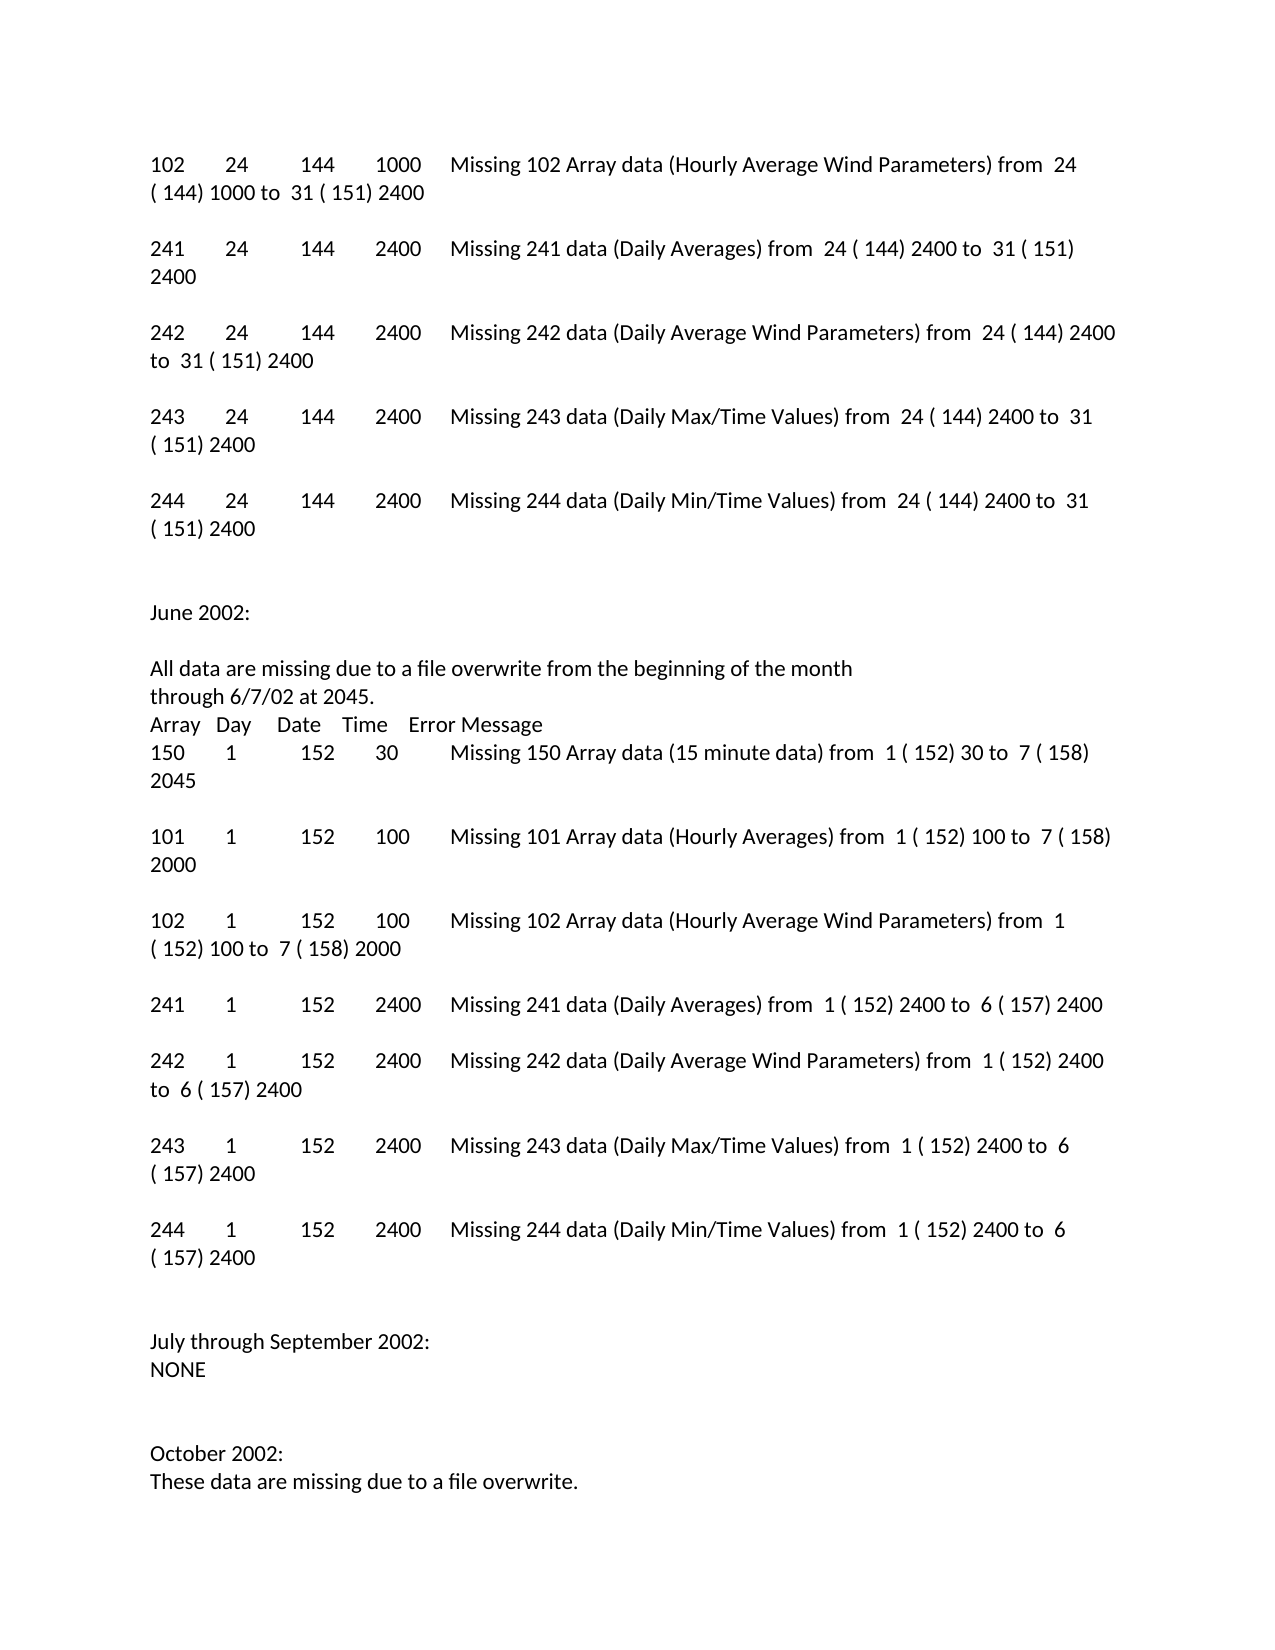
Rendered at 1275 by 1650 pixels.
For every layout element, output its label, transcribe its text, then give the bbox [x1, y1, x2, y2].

text 243 24 144 2400 Missing 243 data (Daily Max/Time Values) from 24 ( 144) 2400 to 31 [150, 402, 1125, 430]
text June 2002: [150, 598, 1125, 626]
text ( 152) 100 to 7 ( 158) 2000 [150, 934, 1125, 963]
text October 2002: [150, 1439, 1125, 1467]
text 102 24 144 1000 Missing 102 Array data (Hourly Average Wind Parameters) from 24 [150, 150, 1125, 178]
text ( 157) 2400 [150, 1243, 1125, 1271]
text ( 157) 2400 [150, 1159, 1125, 1187]
text 243 1 152 2400 Missing 243 data (Daily Max/Time Values) from 1 ( 152) 2400 to 6 [150, 1131, 1125, 1159]
text 244 24 144 2400 Missing 244 data (Daily Min/Time Values) from 24 ( 144) 2400 to 31 [150, 486, 1125, 514]
text 102 1 152 100 Missing 102 Array data (Hourly Average Wind Parameters) from 1 [150, 907, 1125, 934]
text 241 1 152 2400 Missing 241 data (Daily Averages) from 1 ( 152) 2400 to 6 ( 157) 2400 [150, 991, 1125, 1019]
text through 6/7/02 at 2045. [150, 682, 1125, 710]
text All data are missing due to a file overwrite from the beginning of the month [150, 654, 1125, 682]
text ( 144) 1000 to 31 ( 151) 2400 [150, 178, 1125, 206]
text 242 24 144 2400 Missing 242 data (Daily Average Wind Parameters) from 24 ( 144) 2400 to 31 ( 151) 2400 [150, 318, 1125, 374]
text 244 1 152 2400 Missing 244 data (Daily Min/Time Values) from 1 ( 152) 2400 to 6 [150, 1215, 1125, 1243]
text Array Day Date Time Error Message [150, 710, 1125, 738]
text 150 1 152 30 Missing 150 Array data (15 minute data) from 1 ( 152) 30 to 7 ( 158) 2045 [150, 738, 1125, 794]
text NONE [150, 1355, 1125, 1383]
text ( 151) 2400 [150, 514, 1125, 542]
text 241 24 144 2400 Missing 241 data (Daily Averages) from 24 ( 144) 2400 to 31 ( 151) 2400 [150, 234, 1125, 290]
text July through September 2002: [150, 1327, 1125, 1355]
text These data are missing due to a file overwrite. [150, 1467, 1125, 1495]
text ( 151) 2400 [150, 430, 1125, 458]
text 242 1 152 2400 Missing 242 data (Daily Average Wind Parameters) from 1 ( 152) 2400 to 6 ( 157) 2400 [150, 1047, 1125, 1103]
text 101 1 152 100 Missing 101 Array data (Hourly Averages) from 1 ( 152) 100 to 7 ( 158) 2000 [150, 822, 1125, 878]
